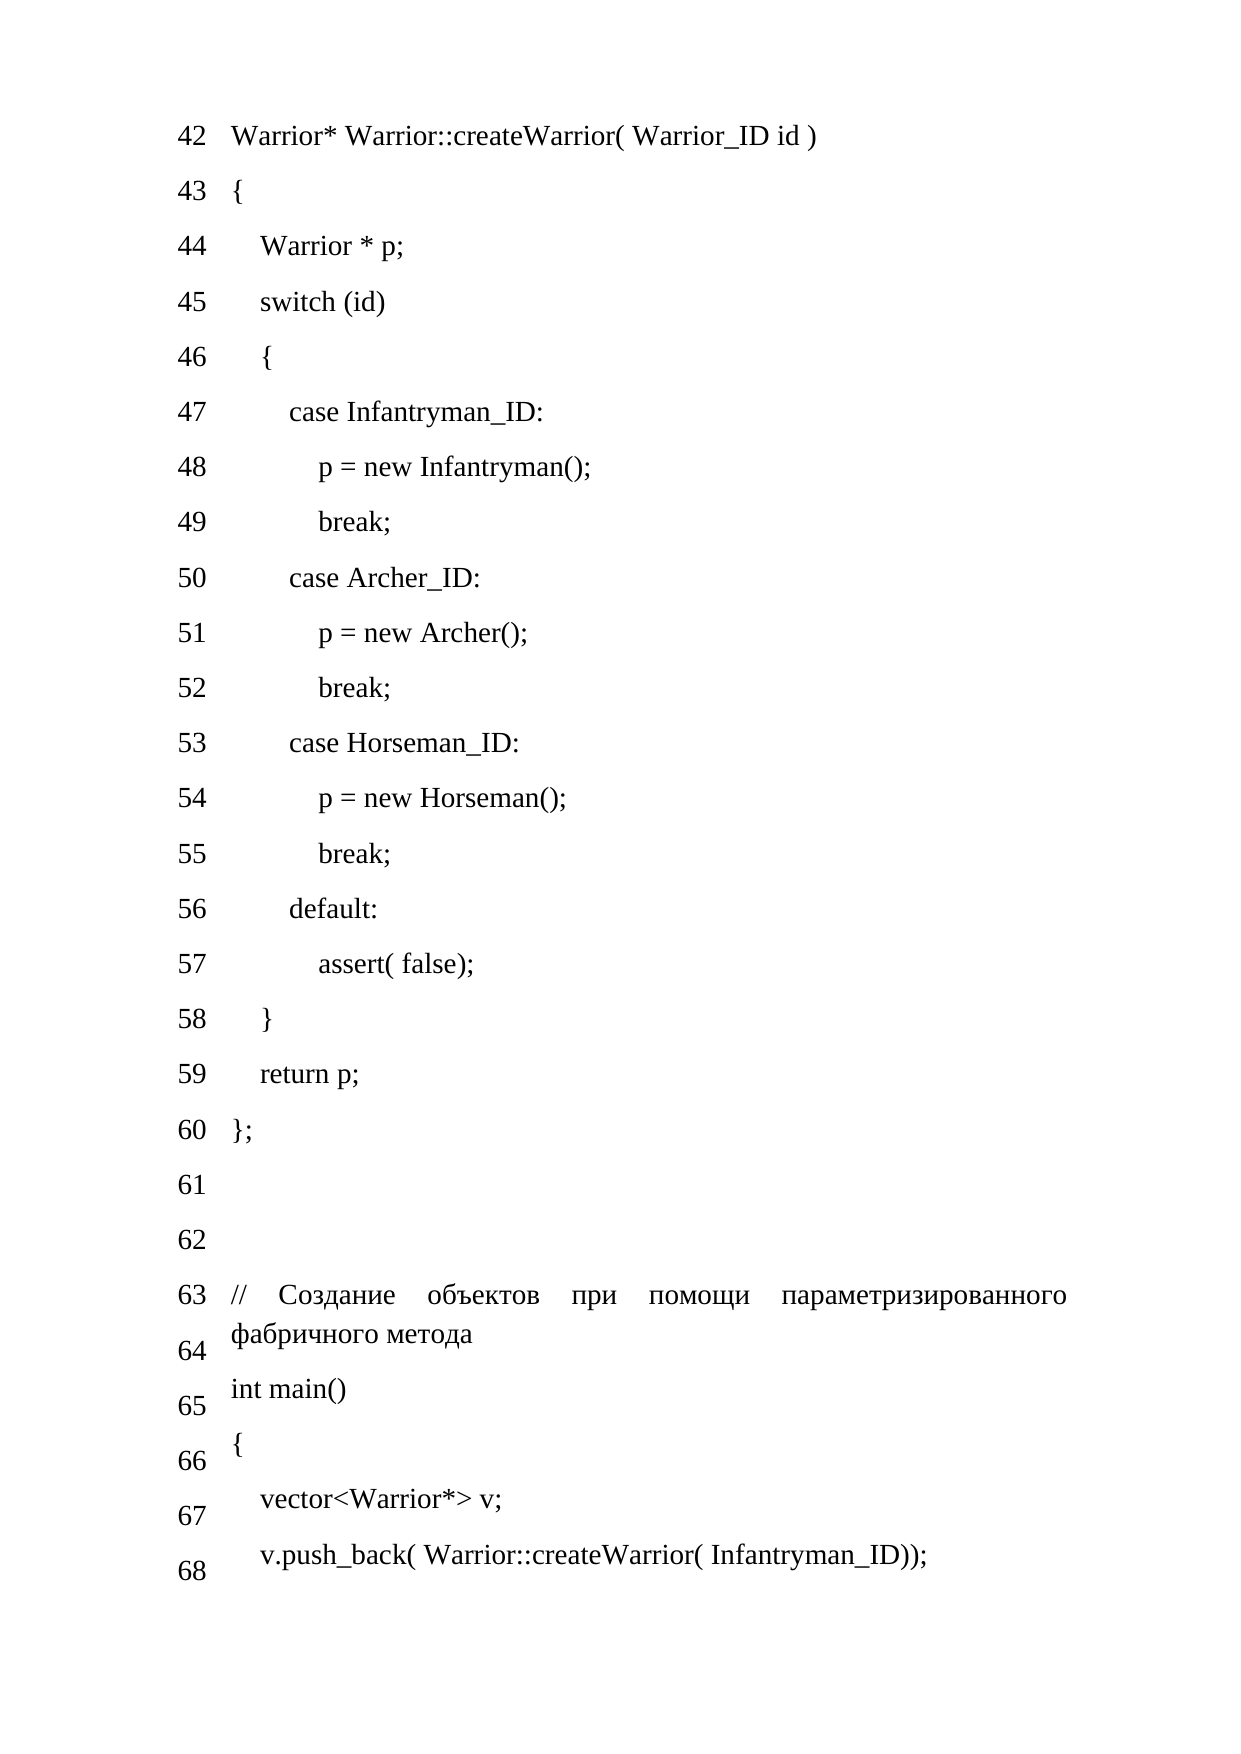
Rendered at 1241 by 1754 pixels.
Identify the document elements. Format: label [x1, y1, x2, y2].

table_header [177, 118, 231, 1608]
table_header [231, 118, 1068, 1608]
